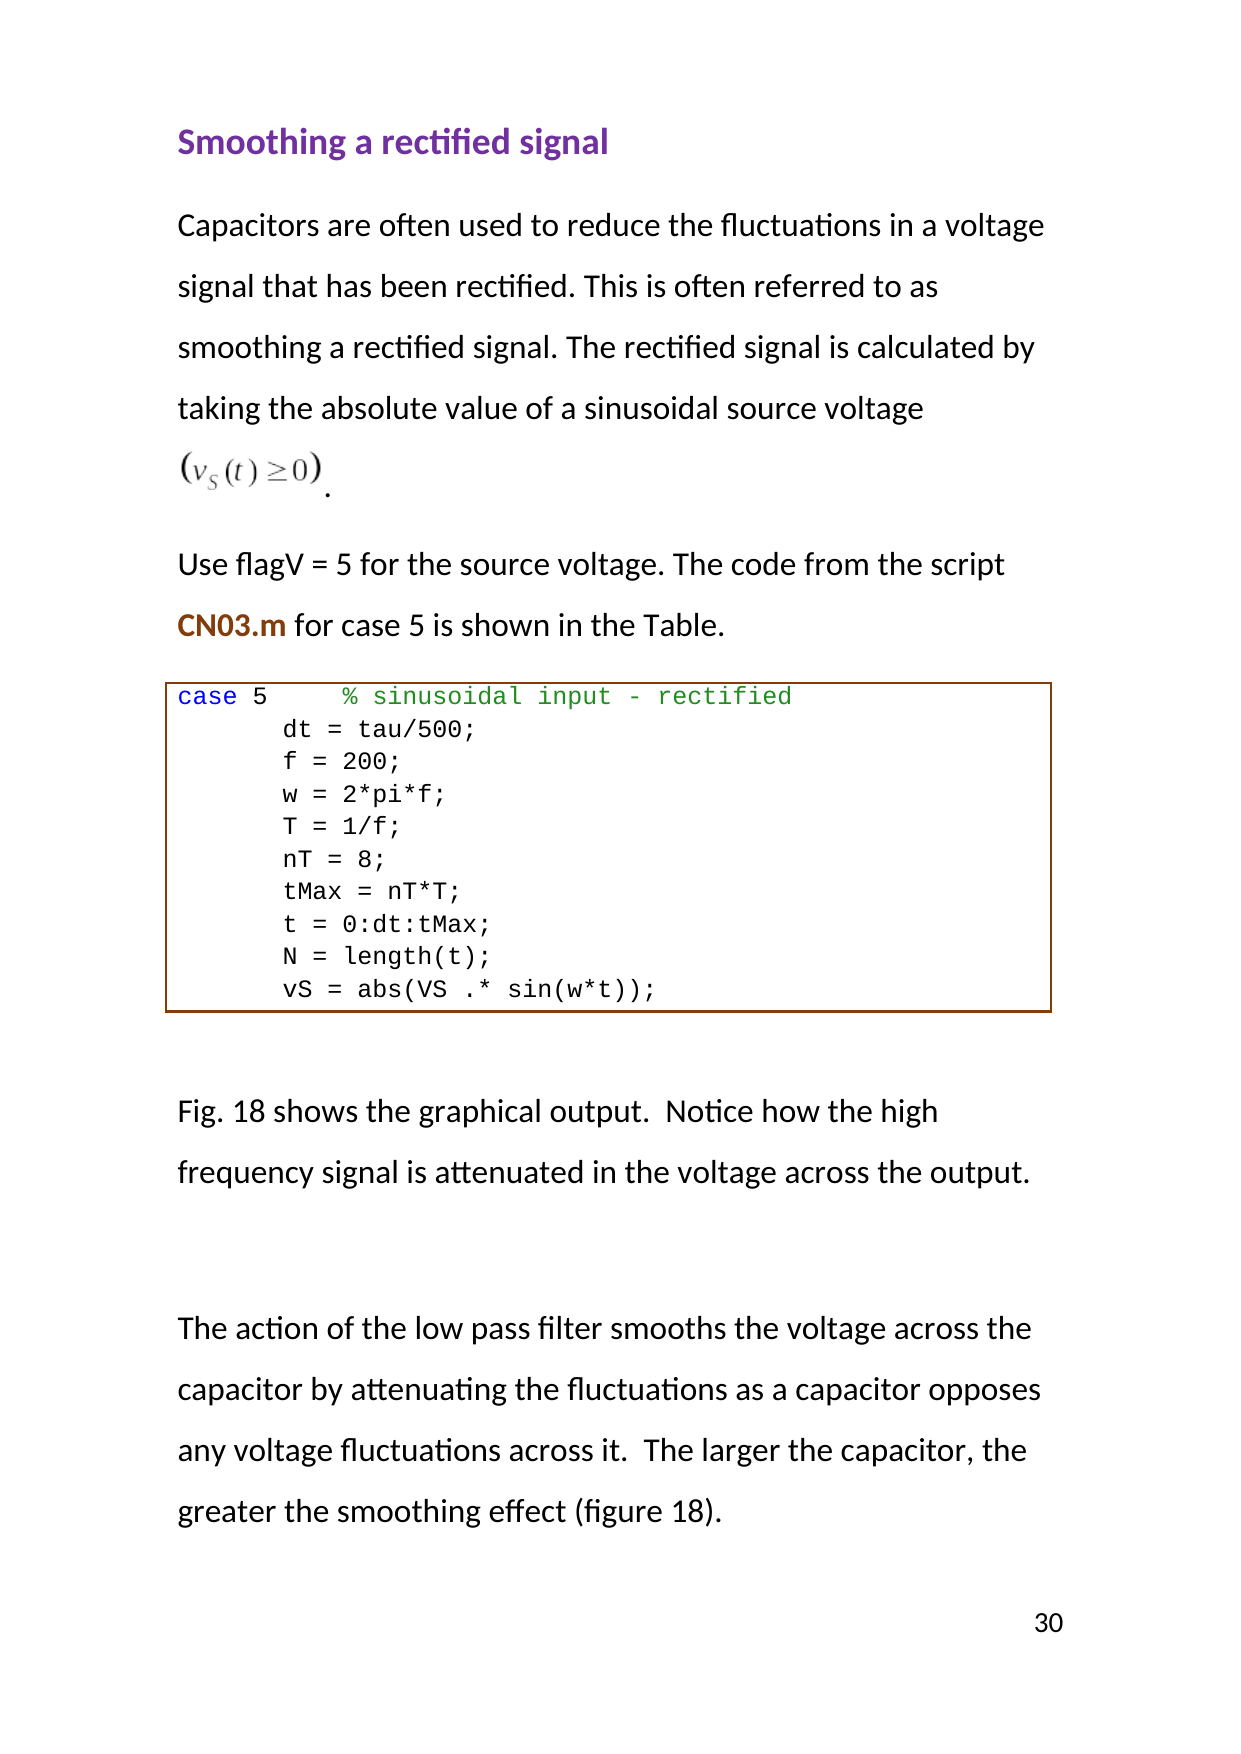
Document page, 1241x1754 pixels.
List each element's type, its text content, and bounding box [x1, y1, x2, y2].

text Use flagV = 5 for the source voltage. The code from the script CN03.m for case 5 is shown in the Table. [177, 543, 1063, 645]
text Fig. 18 shows the graphical output. Notice how the high frequency signal is attenuated in the voltage across the output. [177, 1090, 1063, 1192]
table_header case 5 % sinusoidal input - rectified dt = tau/500; f = 200; w = 2*pi*f; T = 1/f; nT = 8; tMax = nT*T; t = 0:dt:tMax; N = length(t); vS = abs(VS .* sin(w*t)); [167, 684, 1050, 1010]
text Capacitors are often used to reduce the fluctuations in a voltage signal that has been rectified. This is often referred to as smoothing a rectified signal. The rectified signal is calculated by taking the absolute value of a sinusoidal source voltage . [177, 203, 1063, 506]
text Smoothing a rectified signal [177, 118, 1063, 164]
text The action of the low pass filter smooths the voltage across the capacitor by attenuating the fluctuations as a capacitor opposes any voltage fluctuations across it. The larger the capacitor, the greater the smoothing effect (figure 18). [177, 1307, 1063, 1531]
